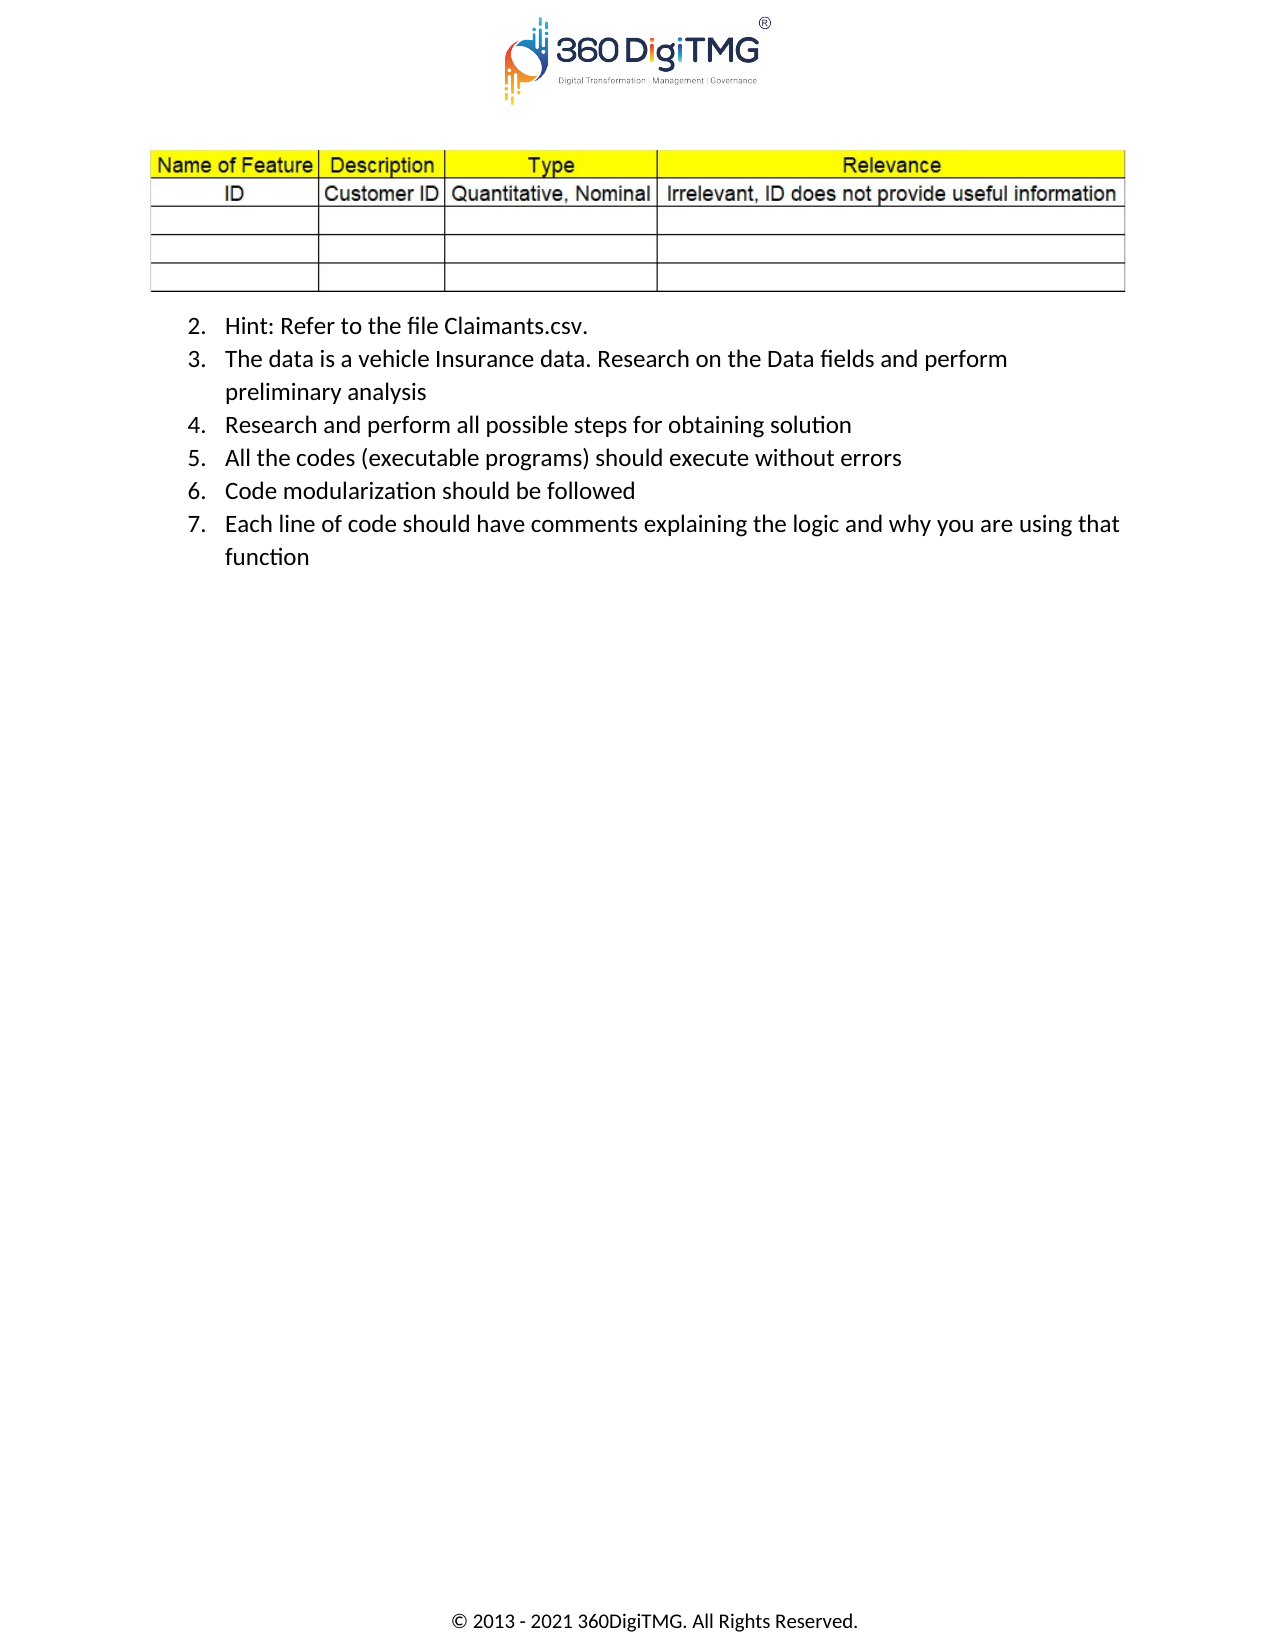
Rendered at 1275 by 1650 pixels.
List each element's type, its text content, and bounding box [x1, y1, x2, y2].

list Code modularization should be followed [187, 475, 1125, 506]
picture [500, 12, 773, 107]
list Hint: Refer to the file Claimants.csv. [187, 311, 1125, 341]
picture [150, 150, 1125, 292]
list Each line of code should have comments explaining the logic and why you are using that function [187, 508, 1125, 571]
list The data is a vehicle Insurance data. Research on the Data fields and perform preliminary analysis [187, 343, 1125, 407]
list Research and perform all possible steps for obtaining solution [187, 409, 1125, 440]
list All the codes (executable programs) should execute without errors [187, 442, 1125, 473]
